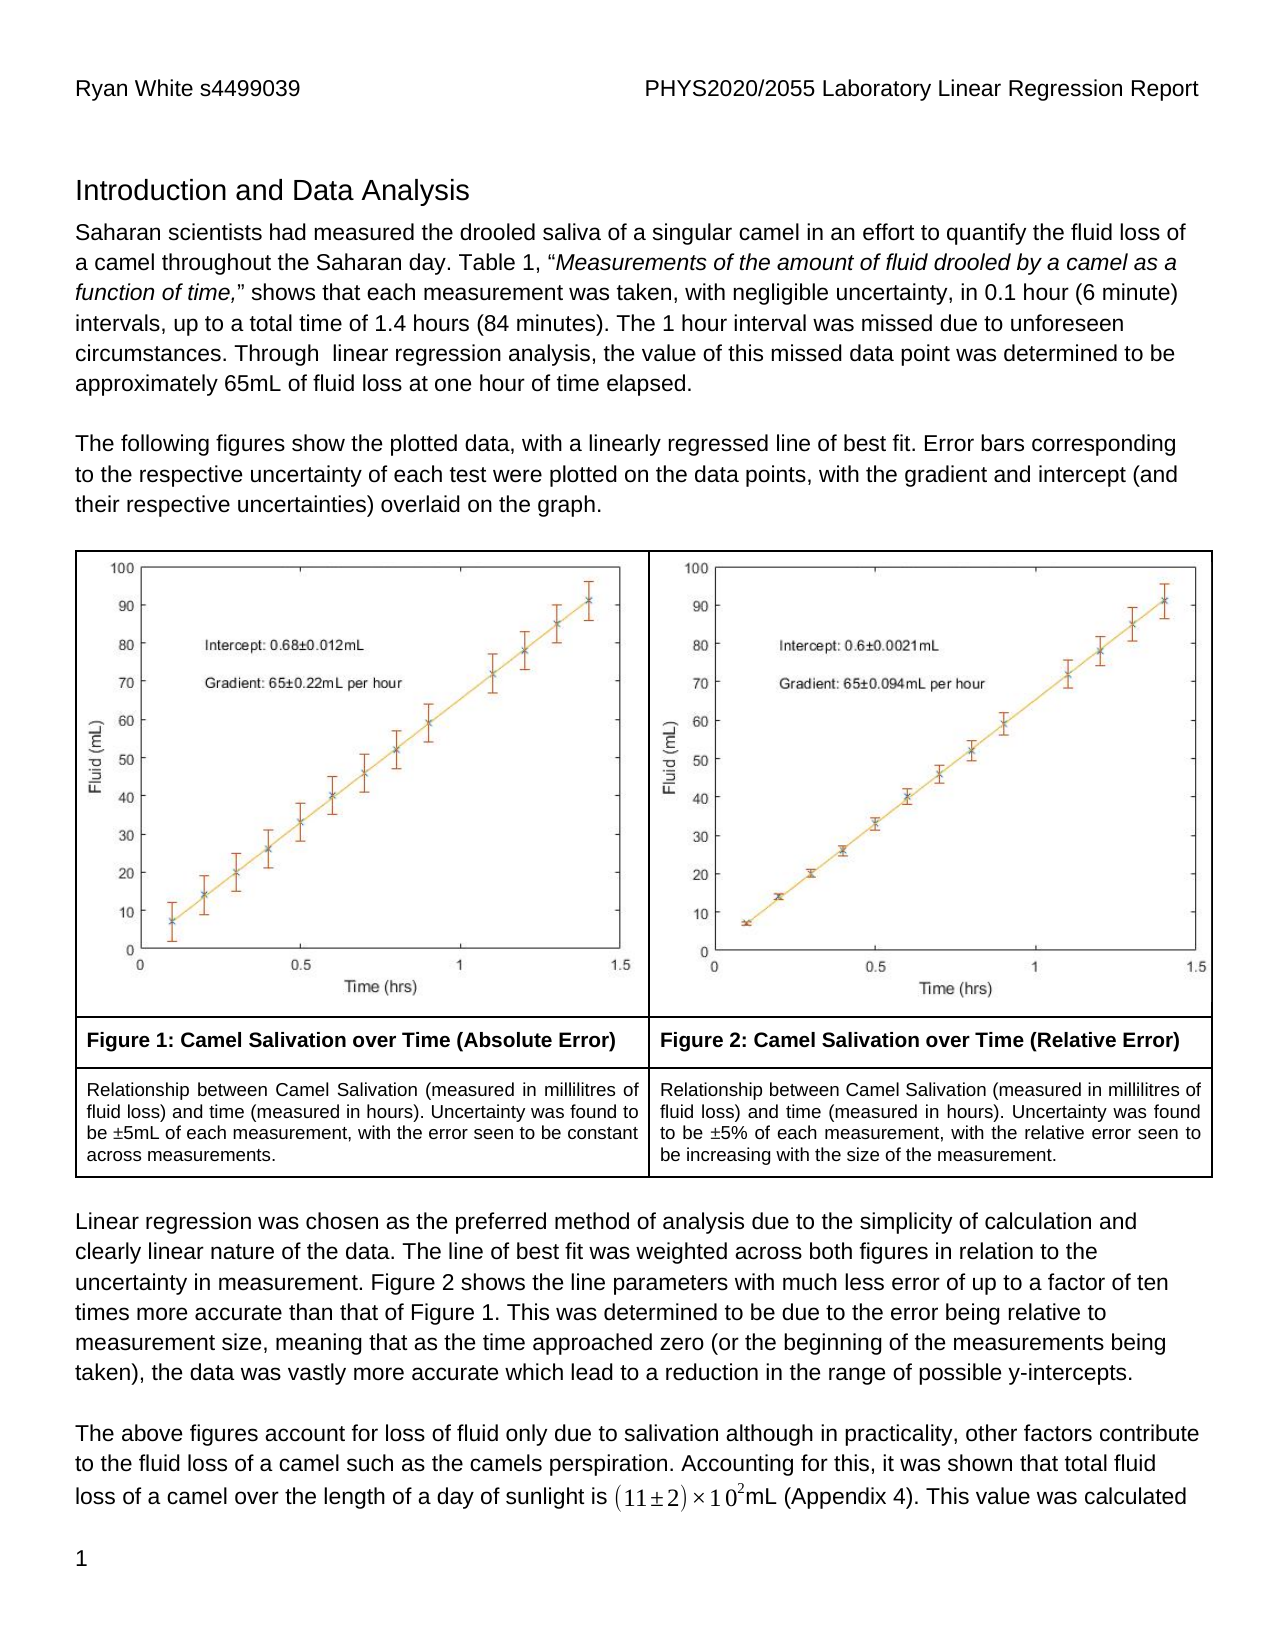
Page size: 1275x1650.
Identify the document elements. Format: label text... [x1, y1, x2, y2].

picture [87, 562, 639, 1000]
table_header [650, 552, 1211, 1016]
picture [659, 562, 1212, 1002]
table_cell Figure 2: Camel Salivation over Time (Relative Error) [650, 1018, 1211, 1067]
table_header [77, 552, 648, 1016]
table_cell Relationship between Camel Salivation (measured in millilitres of fluid loss) and time (measured in hours). Uncertainty was found to be ±5mL of each measurement, with the error seen to be constant across measurements. [77, 1069, 648, 1176]
table_cell Figure 1: Camel Salivation over Time (Absolute Error) [77, 1018, 648, 1067]
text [75, 1419, 1200, 1513]
text The following figures show the plotted data, with a linearly regressed line of best fit. Error bars corresponding to the respective uncertainty of each test were plotted on the data points, with the gradient and intercept (and their respective uncertainties) overlaid on the graph. [75, 430, 1200, 517]
table_cell Relationship between Camel Salivation (measured in millilitres of fluid loss) and time (measured in hours). Uncertainty was found to be ±5% of each measurement, with the relative error seen to be increasing with the size of the measurement. [650, 1069, 1211, 1176]
text Saharan scientists had measured the drooled saliva of a singular camel in an effort to quantify the fluid loss of a camel throughout the Saharan day. Table 1, “Measurements of the amount of fluid drooled by a camel as a function of time,” shows that each measurement was taken, with negligible uncertainty, in 0.1 hour (6 minute) intervals, up to a total time of 1.4 hours (84 minutes). The 1 hour interval was missed due to unforeseen circumstances. Through linear regression analysis, the value of this missed data point was determined to be approximately 65mL of fluid loss at one hour of time elapsed. [75, 219, 1200, 396]
subtitle Introduction and Data Analysis [75, 173, 1200, 206]
text Linear regression was chosen as the preferred method of analysis due to the simplicity of calculation and clearly linear nature of the data. The line of best fit was weighted across both figures in relation to the uncertainty in measurement. Figure 2 shows the line parameters with much less error of up to a factor of ten times more accurate than that of Figure 1. This was determined to be due to the error being relative to measurement size, meaning that as the time approached zero (or the beginning of the measurements being taken), the data was vastly more accurate which lead to a reduction in the range of possible y-intercepts. [75, 1208, 1200, 1385]
